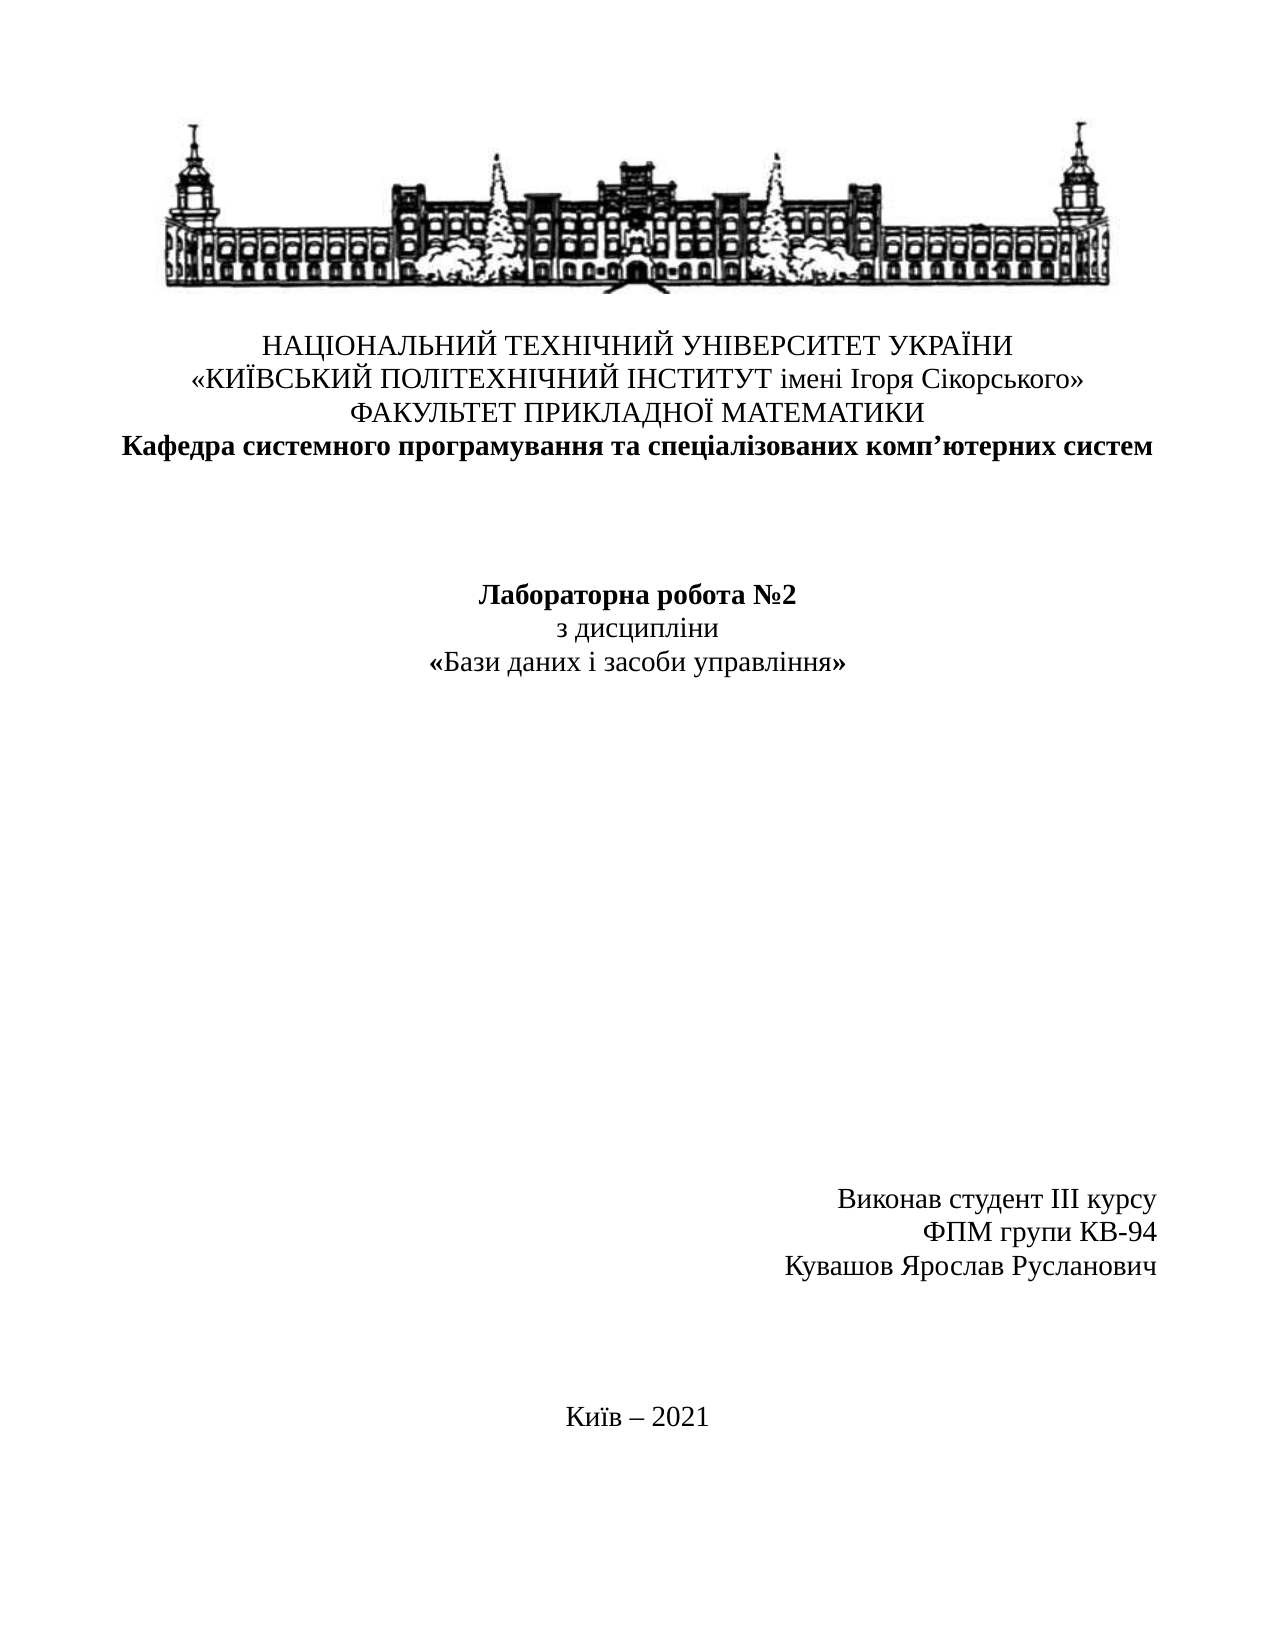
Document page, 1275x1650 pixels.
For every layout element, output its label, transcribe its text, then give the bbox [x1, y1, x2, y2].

text Лабораторна робота №2 [118, 577, 1157, 611]
text НАЦІОНАЛЬНИЙ ТЕХНІЧНИЙ УНІВЕРСИТЕТ УКРАЇНИ [118, 328, 1157, 361]
text Виконав студент ІII курсу [118, 1181, 1157, 1214]
text «КИЇВСЬКИЙ ПОЛІТЕХНІЧНИЙ ІНСТИТУТ імені Ігоря Сікорського» [118, 361, 1157, 395]
text «Бази даних і засоби управління» [118, 644, 1157, 678]
picture [155, 118, 1120, 295]
text Київ – 2021 [118, 1399, 1157, 1432]
text Кувашов Ярослав Русланович [118, 1248, 1157, 1281]
text ФПМ групи КВ-94 [118, 1214, 1157, 1248]
text ФАКУЛЬТЕТ ПРИКЛАДНОЇ МАТЕМАТИКИ [118, 395, 1157, 428]
text з дисципліни [118, 611, 1157, 644]
text Кафедра системного програмування та спеціалізованих комп’ютерних систем [118, 428, 1157, 462]
